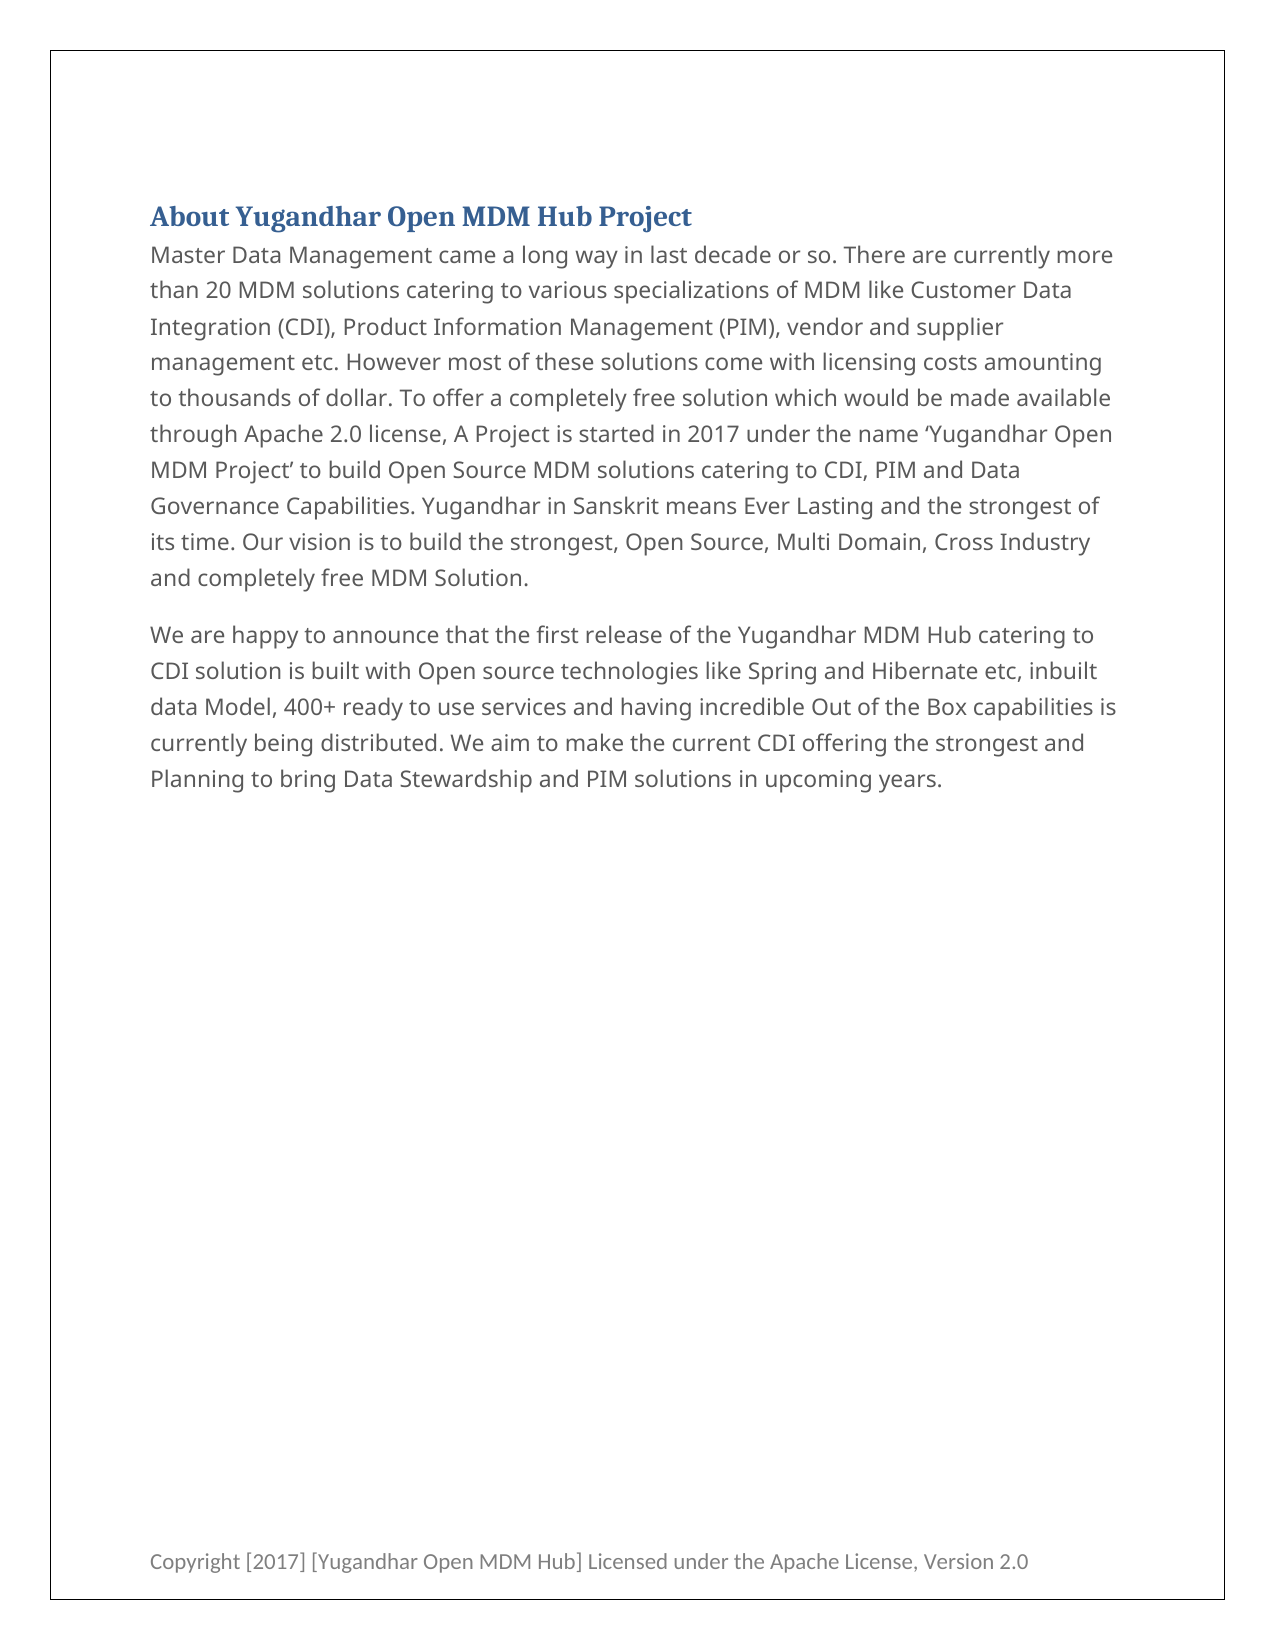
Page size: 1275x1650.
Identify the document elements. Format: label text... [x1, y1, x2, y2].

subtitle About Yugandhar Open MDM Hub Project [150, 200, 1125, 233]
text Master Data Management came a long way in last decade or so. There are currently more than 20 MDM solutions catering to various specializations of MDM like Customer Data Integration (CDI), Product Information Management (PIM), vendor and supplier management etc. However most of these solutions come with licensing costs amounting to thousands of dollar. To offer a completely free solution which would be made available through Apache 2.0 license, A Project is started in 2017 under the name ‘Yugandhar Open MDM Project’ to build Open Source MDM solutions catering to CDI, PIM and Data Governance Capabilities. Yugandhar in Sanskrit means Ever Lasting and the strongest of its time. Our vision is to build the strongest, Open Source, Multi Domain, Cross Industry and completely free MDM Solution. [150, 238, 1125, 593]
text We are happy to announce that the first release of the Yugandhar MDM Hub catering to CDI solution is built with Open source technologies like Spring and Hibernate etc, inbuilt data Model, 400+ ready to use services and having incredible Out of the Box capabilities is currently being distributed. We aim to make the current CDI offering the strongest and Planning to bring Data Stewardship and PIM solutions in upcoming years. [150, 619, 1125, 794]
